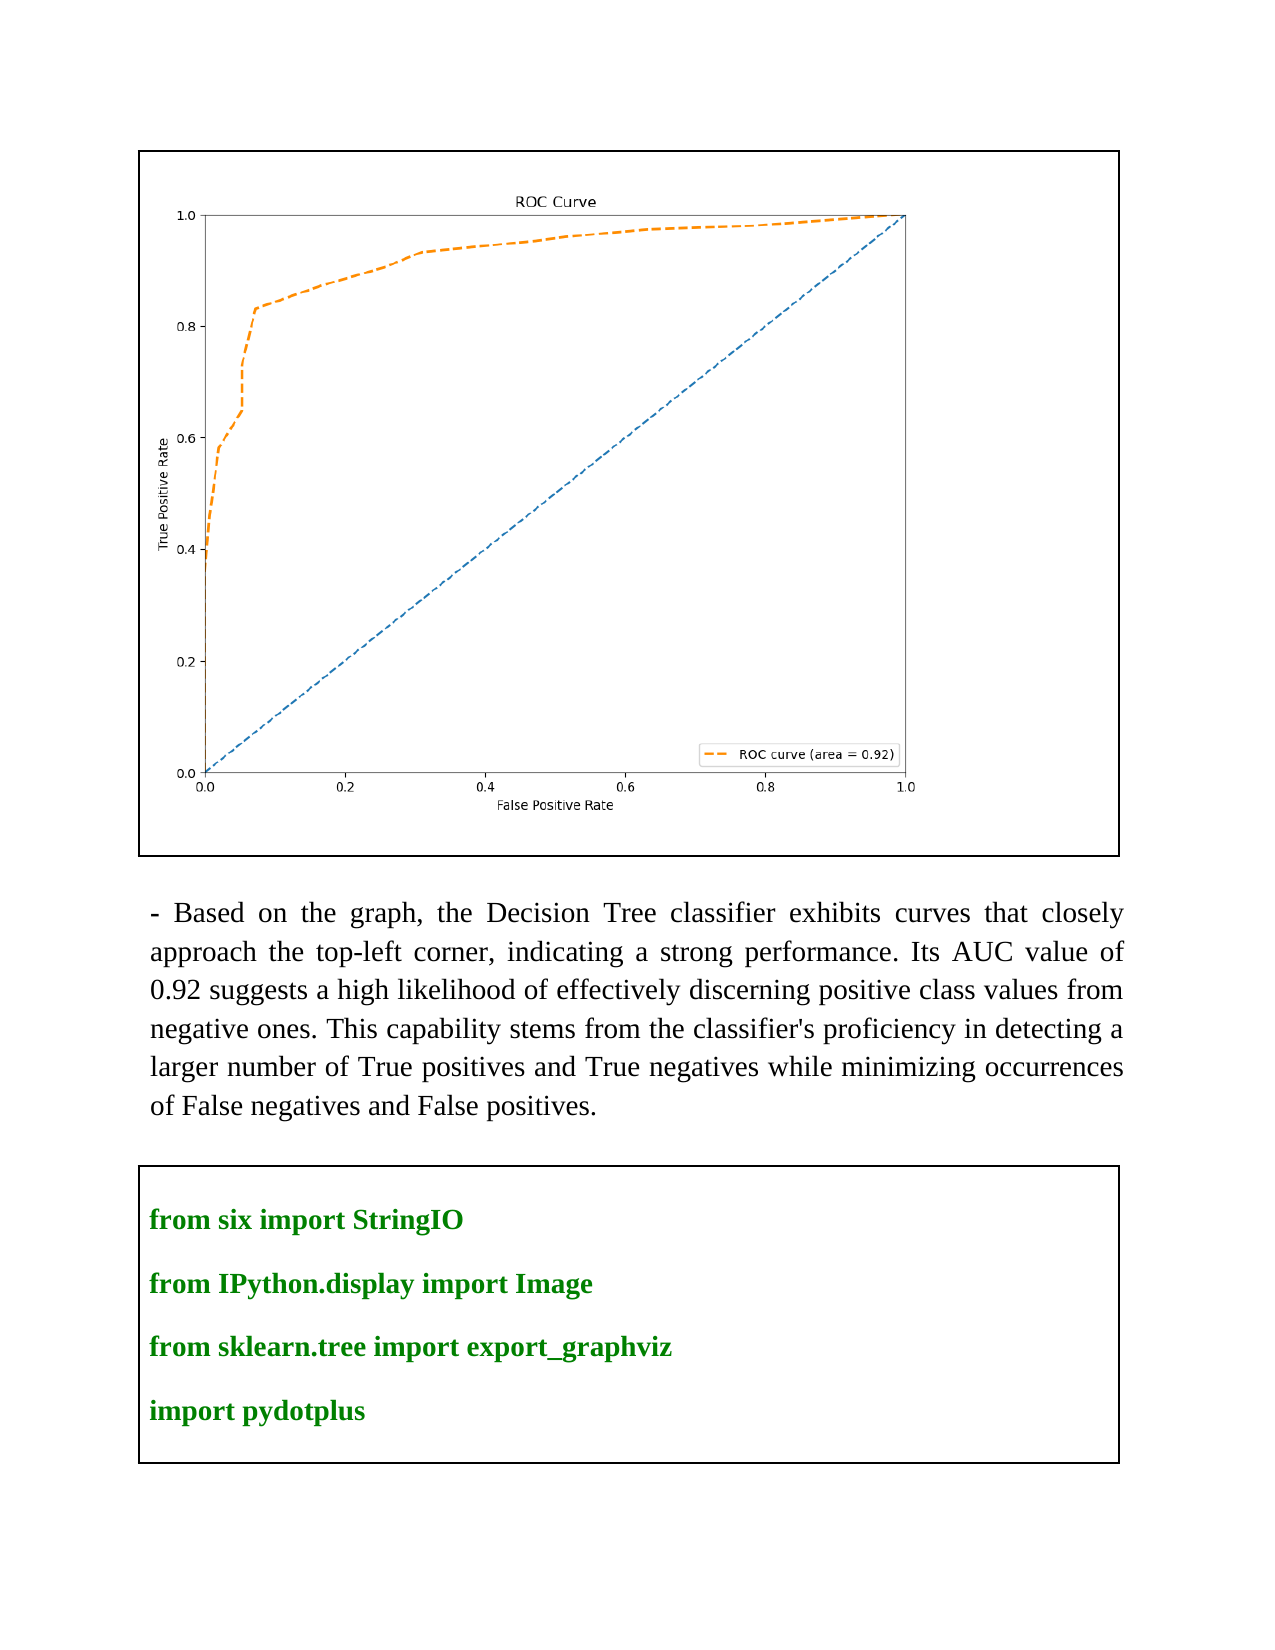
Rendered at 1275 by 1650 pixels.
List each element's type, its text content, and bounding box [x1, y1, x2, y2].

table_header [140, 152, 1118, 854]
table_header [140, 1167, 1118, 1462]
text - Based on the graph, the Decision Tree classifier exhibits curves that closely approach the top-left corner, indicating a strong performance. Its AUC value of 0.92 suggests a high likelihood of effectively discerning positive class values from negative ones. This capability stems from the classifier's proficiency in detecting a larger number of True positives and True negatives while minimizing occurrences of False negatives and False positives. [150, 857, 1125, 1121]
picture [149, 187, 924, 820]
